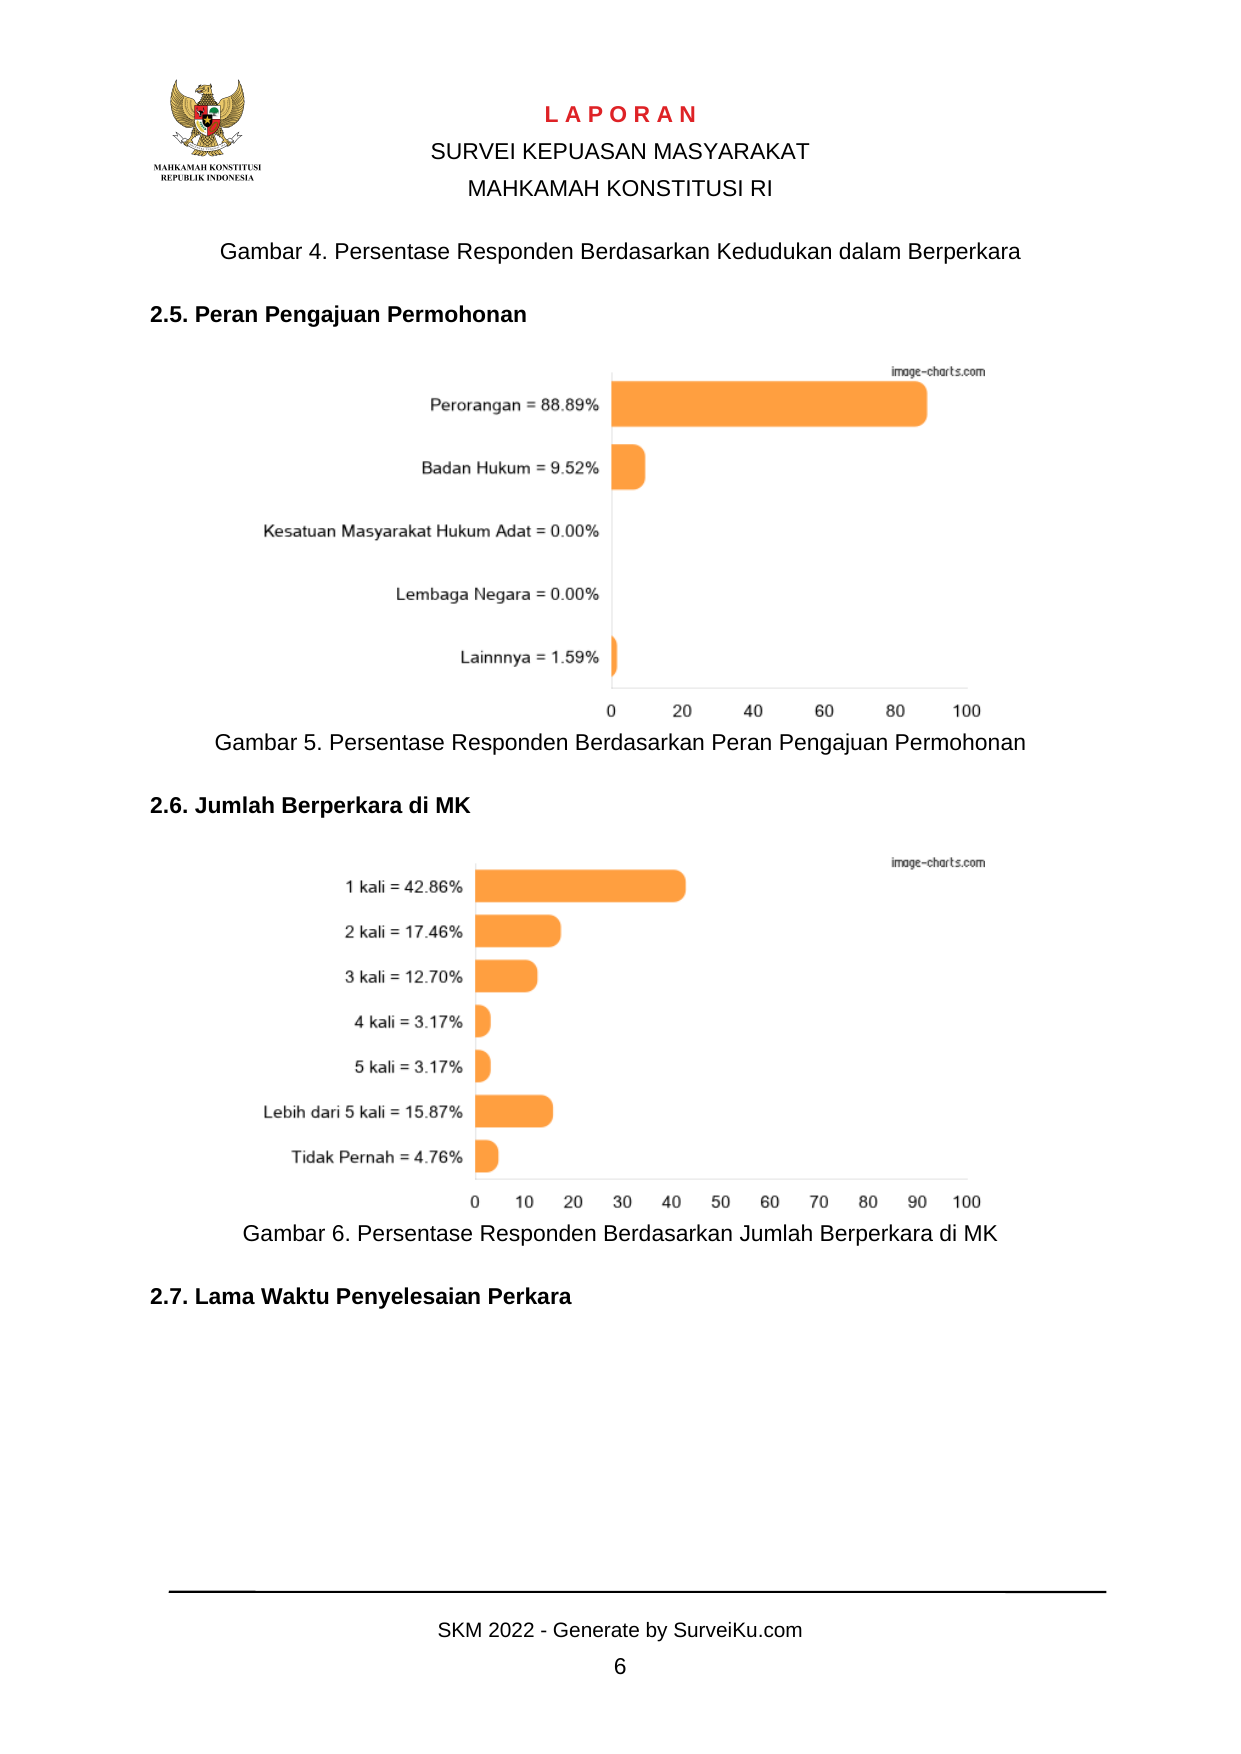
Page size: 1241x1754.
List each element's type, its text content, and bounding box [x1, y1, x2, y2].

picture [150, 74, 265, 190]
text 2.6. Jumlah Berperkara di MK [150, 792, 1090, 818]
text 2.7. Lama Waktu Penyelesaian Perkara [150, 1283, 1090, 1309]
picture [255, 855, 985, 1220]
text 2.5. Peran Pengajuan Permohonan [150, 301, 1090, 327]
text Gambar 4. Persentase Responden Berdasarkan Kedudukan dalam Berperkara [150, 238, 1090, 264]
text Gambar 5. Persentase Responden Berdasarkan Peran Pengajuan Permohonan [150, 729, 1090, 755]
text Gambar 6. Persentase Responden Berdasarkan Jumlah Berperkara di MK [150, 1220, 1090, 1246]
picture [255, 364, 985, 729]
